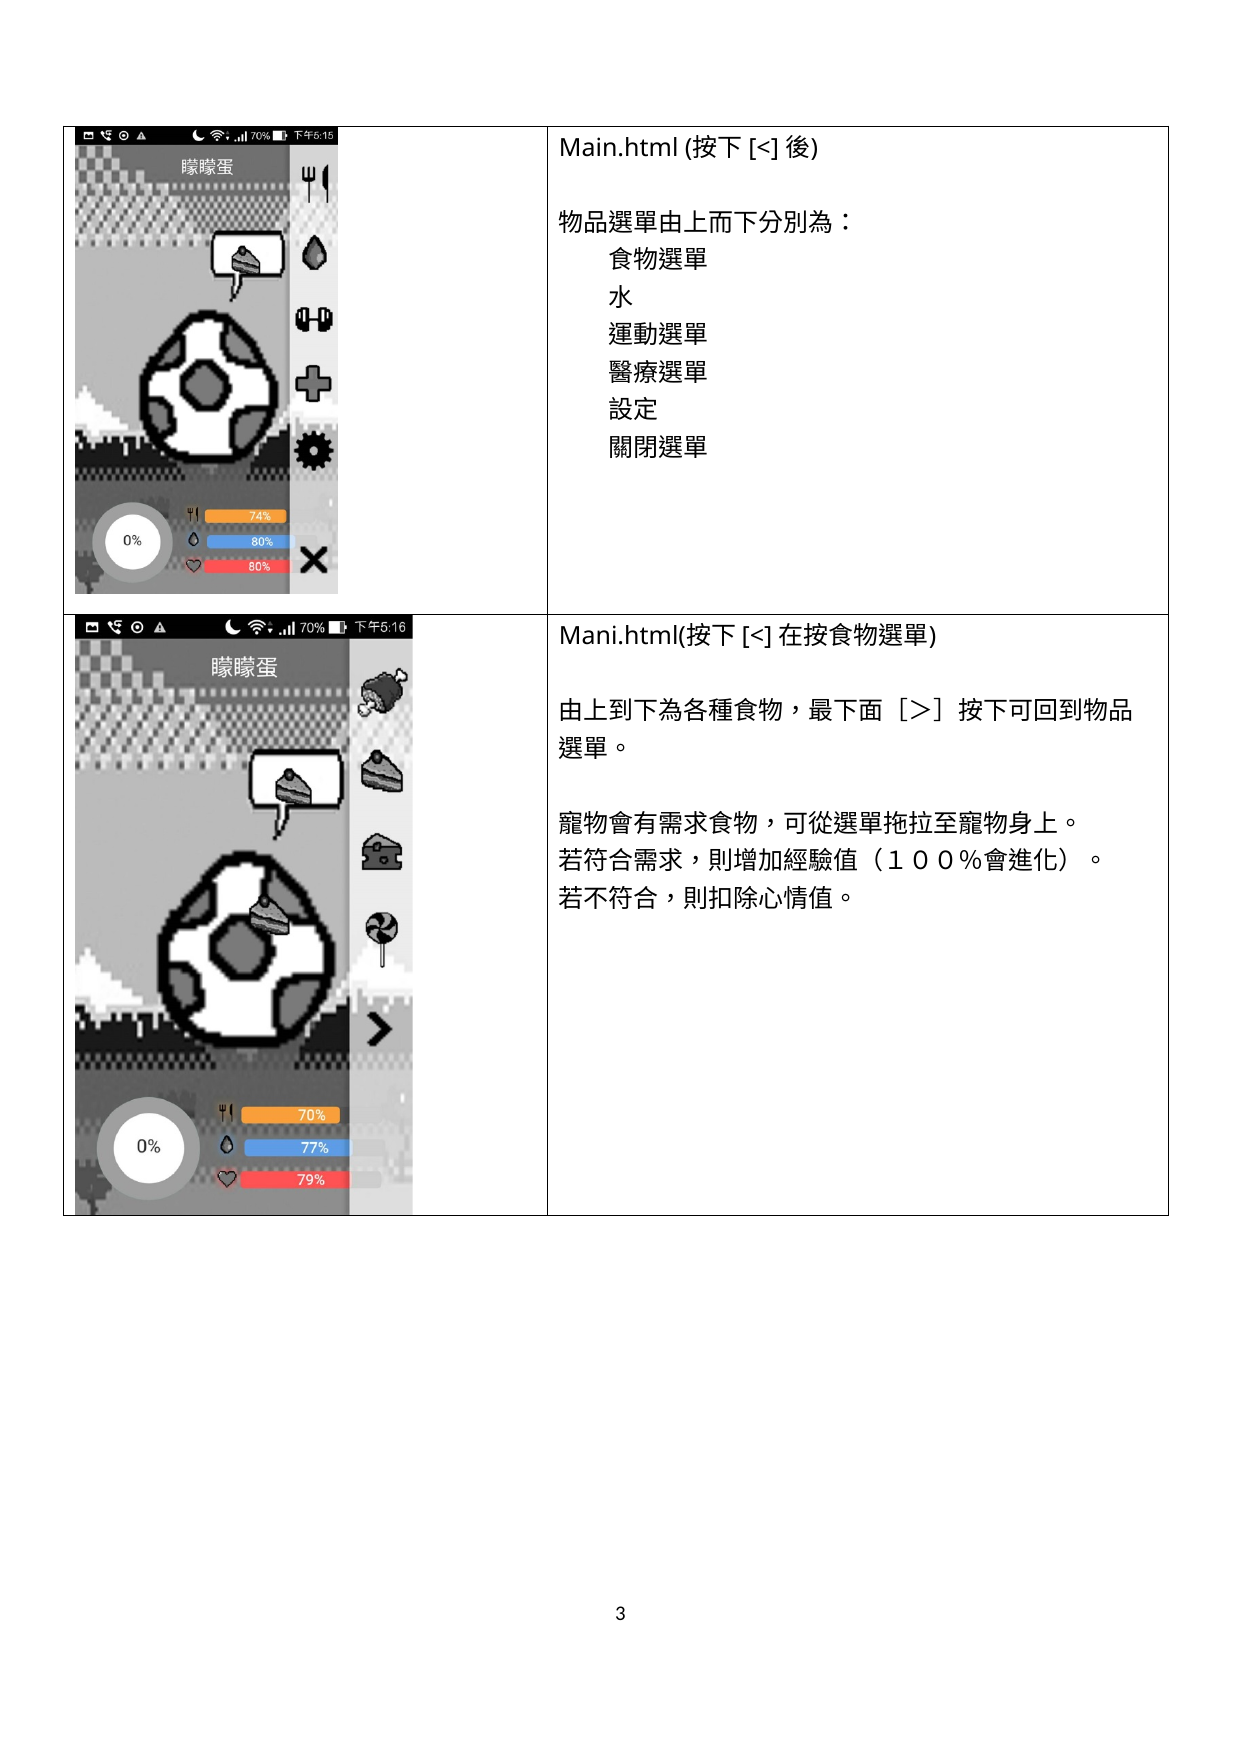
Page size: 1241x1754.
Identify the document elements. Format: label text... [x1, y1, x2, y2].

table_cell Mani.html(按下 [<] 在按食物選單) 由上到下為各種食物，最下面［＞］按下可回到物品選單。 寵物會有需求食物，可從選單拖拉至寵物身上。 若符合需求，則增加經驗值（１００％會進化）。 若不符合，則扣除心情值。 [548, 615, 1168, 1215]
table_cell Main.html (按下 [<] 後) 物品選單由上而下分別為： 食物選單 水 運動選單 醫療選單 設定 關閉選單 [548, 127, 1168, 614]
picture [75, 126, 338, 594]
table_cell [64, 127, 547, 614]
table_cell [64, 615, 75, 1215]
table_cell [413, 615, 547, 1215]
picture [75, 615, 413, 1215]
